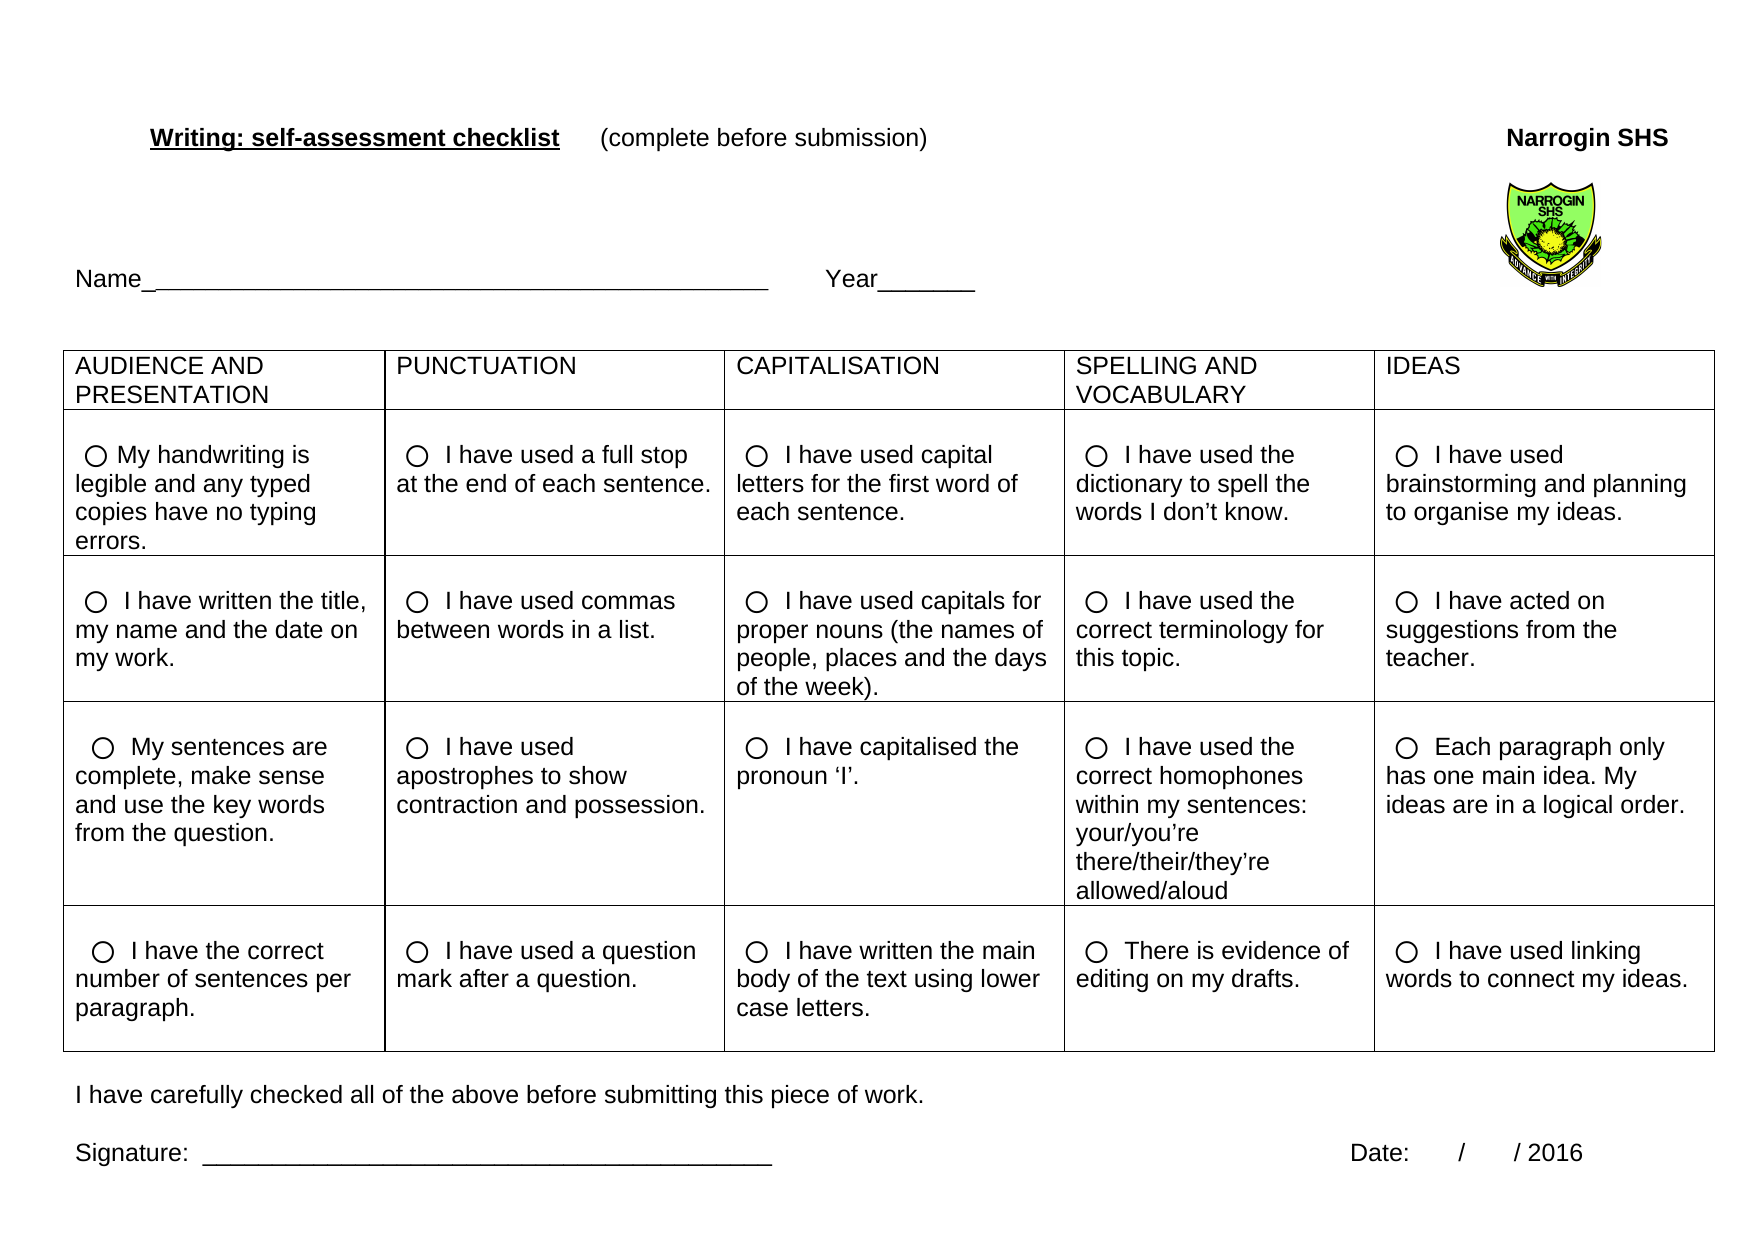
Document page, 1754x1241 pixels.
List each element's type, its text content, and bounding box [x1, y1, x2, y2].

table_cell ⃝ I have used a full stop at the end of each sentence. [386, 410, 724, 555]
table_cell ⃝ I have used linking words to connect my ideas. [1375, 906, 1714, 1051]
table_cell ⃝ I have used capitals for proper nouns (the names of people, places and the days of the week). [725, 556, 1064, 701]
table_cell ⃝ I have the correct number of sentences per paragraph. [64, 906, 384, 1051]
table_cell ⃝ I have acted on suggestions from the teacher. [1375, 556, 1714, 701]
table_cell ⃝ I have used a question mark after a question. [386, 906, 724, 1051]
table_cell ⃝ Each paragraph only has one main idea. My ideas are in a logical order. [1375, 702, 1714, 904]
table_cell ⃝ I have written the main body of the text using lower case letters. [725, 906, 1064, 1051]
table_header PUNCTUATION [386, 351, 724, 409]
table_cell ⃝ I have used apostrophes to show contraction and possession. [386, 702, 724, 904]
table_cell ⃝ I have used commas between words in a list. [386, 556, 724, 701]
table_header IDEAS [1375, 351, 1714, 409]
table_header AUDIENCE AND PRESENTATION [64, 351, 384, 409]
text Writing: self-assessment checklist (complete before submission) Narrogin SHS Name__________________________________________________ Year_______ [75, 123, 1724, 350]
text Signature: _________________________________________ Date: / / 2016 [75, 1138, 1724, 1167]
table_header CAPITALISATION [725, 351, 1064, 409]
text I have carefully checked all of the above before submitting this piece of work. [75, 1081, 1724, 1109]
table_cell ⃝ I have used the dictionary to spell the words I don’t know. [1065, 410, 1374, 555]
table_cell ⃝ My sentences are complete, make sense and use the key words from the question. [64, 702, 384, 904]
picture [1500, 180, 1602, 287]
table_cell ⃝ I have used the correct terminology for this topic. [1065, 556, 1374, 701]
table_cell ⃝ I have used capital letters for the first word of each sentence. [725, 410, 1064, 555]
table_header SPELLING AND VOCABULARY [1065, 351, 1374, 409]
table_cell ⃝ My handwriting is legible and any typed copies have no typing errors. [64, 410, 384, 555]
table_cell ⃝ I have used brainstorming and planning to organise my ideas. [1375, 410, 1714, 555]
table_cell ⃝ I have written the title, my name and the date on my work. [64, 556, 384, 701]
table_cell ⃝ I have capitalised the pronoun ‘I’. [725, 702, 1064, 904]
table_cell ⃝ There is evidence of editing on my drafts. [1065, 906, 1374, 1051]
table_cell ⃝ I have used the correct homophones within my sentences: your/you’re there/their/they’re allowed/aloud [1065, 702, 1374, 904]
